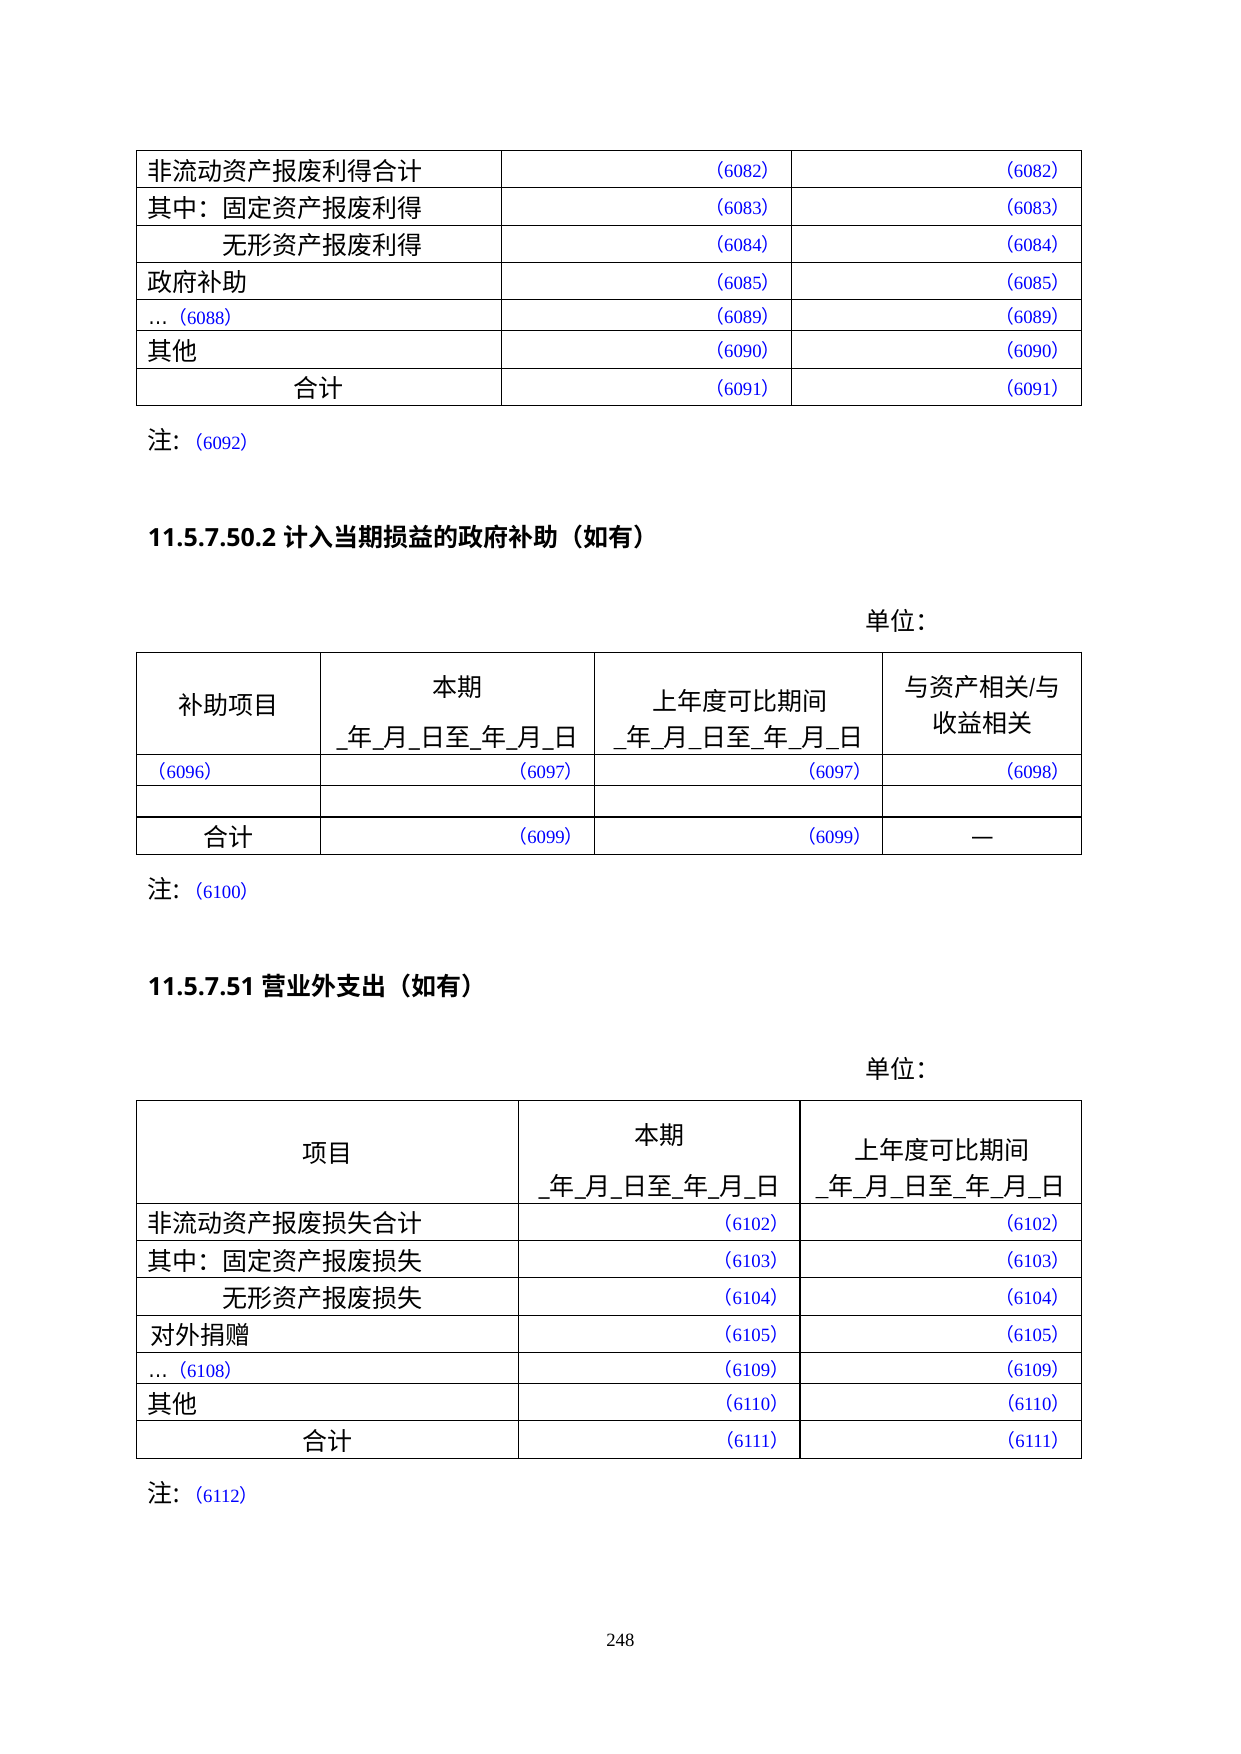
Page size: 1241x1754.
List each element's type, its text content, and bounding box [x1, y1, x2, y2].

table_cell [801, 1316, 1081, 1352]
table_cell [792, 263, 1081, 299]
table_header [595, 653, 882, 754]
text 单位： [148, 587, 940, 652]
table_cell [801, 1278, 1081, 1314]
text 注: （6112） [148, 1459, 1092, 1524]
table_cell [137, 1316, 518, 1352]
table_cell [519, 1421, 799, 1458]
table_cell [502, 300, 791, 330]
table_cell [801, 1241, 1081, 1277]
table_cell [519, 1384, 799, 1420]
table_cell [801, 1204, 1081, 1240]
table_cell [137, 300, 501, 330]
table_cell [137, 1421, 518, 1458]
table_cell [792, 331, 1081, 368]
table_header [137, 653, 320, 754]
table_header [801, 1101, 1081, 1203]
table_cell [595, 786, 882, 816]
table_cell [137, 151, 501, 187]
text 单位： [148, 1035, 940, 1100]
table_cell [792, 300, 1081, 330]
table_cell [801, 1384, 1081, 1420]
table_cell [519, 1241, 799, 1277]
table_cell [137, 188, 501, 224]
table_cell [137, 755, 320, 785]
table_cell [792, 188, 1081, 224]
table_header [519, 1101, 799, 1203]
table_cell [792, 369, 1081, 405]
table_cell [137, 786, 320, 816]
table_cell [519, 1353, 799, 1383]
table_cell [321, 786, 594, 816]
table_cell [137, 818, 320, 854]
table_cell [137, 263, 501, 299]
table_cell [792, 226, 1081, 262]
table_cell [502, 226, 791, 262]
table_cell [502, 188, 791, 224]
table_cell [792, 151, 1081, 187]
text 注: （6092） [148, 406, 1092, 471]
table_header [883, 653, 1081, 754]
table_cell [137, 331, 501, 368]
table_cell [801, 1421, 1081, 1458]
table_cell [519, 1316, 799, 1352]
text 11.5.7.50.2 计入当期损益的政府补助（如有） [148, 503, 1092, 568]
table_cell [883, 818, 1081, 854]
text 11.5.7.51 营业外支出（如有） [148, 952, 1092, 1017]
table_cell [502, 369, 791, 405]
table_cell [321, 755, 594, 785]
text 注: （6100） [148, 855, 1092, 920]
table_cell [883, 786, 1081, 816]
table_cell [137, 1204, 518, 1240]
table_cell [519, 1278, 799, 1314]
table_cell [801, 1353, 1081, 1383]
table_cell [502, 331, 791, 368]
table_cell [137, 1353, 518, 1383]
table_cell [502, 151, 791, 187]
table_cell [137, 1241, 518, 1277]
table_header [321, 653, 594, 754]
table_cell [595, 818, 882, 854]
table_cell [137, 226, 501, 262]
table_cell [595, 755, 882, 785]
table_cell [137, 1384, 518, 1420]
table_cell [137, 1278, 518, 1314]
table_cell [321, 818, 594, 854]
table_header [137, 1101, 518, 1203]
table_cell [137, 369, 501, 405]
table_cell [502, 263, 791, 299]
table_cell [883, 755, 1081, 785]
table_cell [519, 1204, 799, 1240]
